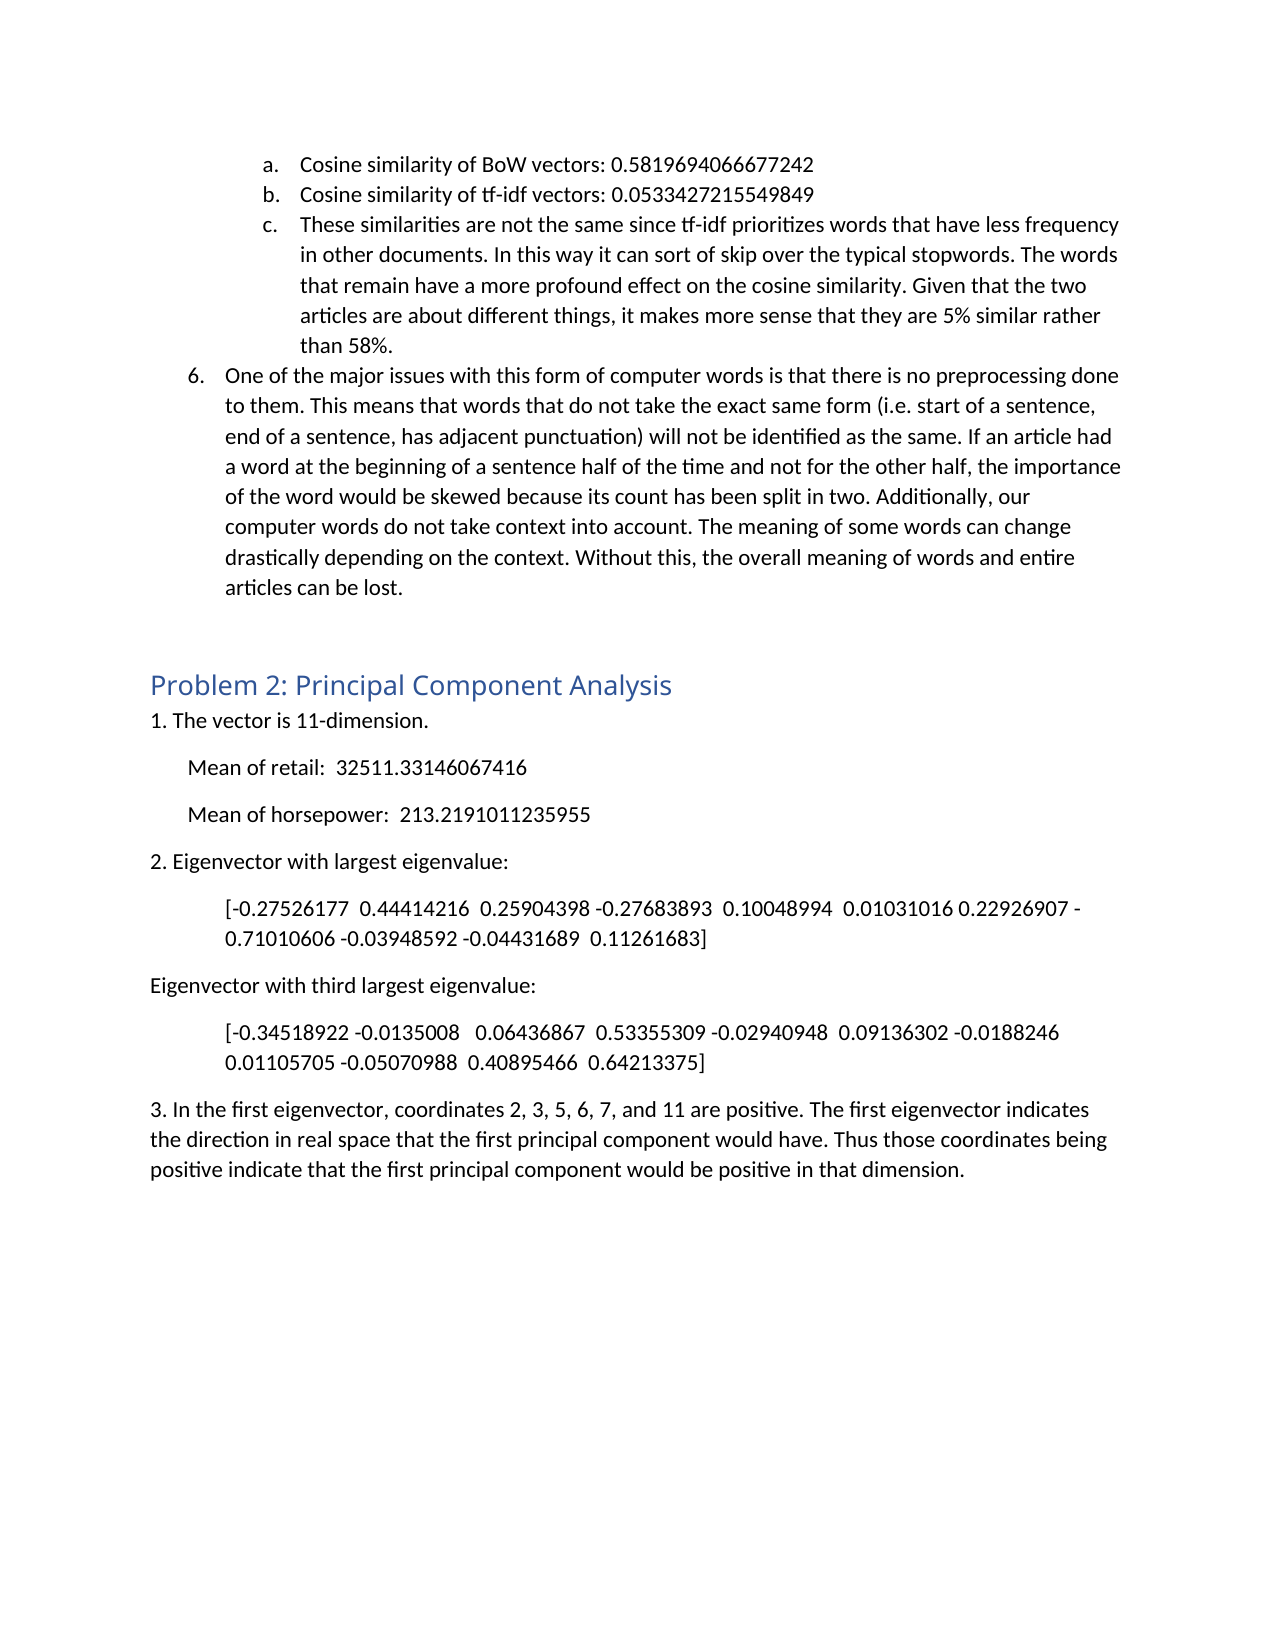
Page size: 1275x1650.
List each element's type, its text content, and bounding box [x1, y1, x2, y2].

text Eigenvector with third largest eigenvalue: [150, 971, 1125, 999]
text 2. Eigenvector with largest eigenvalue: [150, 847, 1125, 875]
text 1. The vector is 11-dimension. [150, 706, 1125, 734]
text Mean of horsepower: 213.2191011235955 [150, 800, 1125, 828]
text Mean of retail: 32511.33146067416 [150, 753, 1125, 781]
list Cosine similarity of tf-idf vectors: 0.0533427215549849 [262, 180, 1125, 208]
text [-0.27526177 0.44414216 0.25904398 -0.27683893 0.10048994 0.01031016 0.22926907 -0.71010606 -0.03948592 -0.04431689 0.11261683] [225, 894, 1125, 952]
text 3. In the first eigenvector, coordinates 2, 3, 5, 6, 7, and 11 are positive. The first eigenvector indicates the direction in real space that the first principal component would have. Thus those coordinates being positive indicate that the first principal component would be positive in that dimension. [150, 1095, 1125, 1183]
list Cosine similarity of BoW vectors: 0.5819694066677242 [262, 150, 1125, 178]
text [-0.34518922 -0.0135008 0.06436867 0.53355309 -0.02940948 0.09136302 -0.0188246 0.01105705 -0.05070988 0.40895466 0.64213375] [225, 1018, 1125, 1076]
list These similarities are not the same since tf-idf prioritizes words that have less frequency in other documents. In this way it can sort of skip over the typical stopwords. The words that remain have a more profound effect on the cosine similarity. Given that the two articles are about different things, it makes more sense that they are 5% similar rather than 58%. [262, 210, 1125, 359]
subtitle Problem 2: Principal Component Analysis [150, 667, 1125, 703]
list One of the major issues with this form of computer words is that there is no preprocessing done to them. This means that words that do not take the exact same form (i.e. start of a sentence, end of a sentence, has adjacent punctuation) will not be identified as the same. If an article had a word at the beginning of a sentence half of the time and not for the other half, the importance of the word would be skewed because its count has been split in two. Additionally, our computer words do not take context into account. The meaning of some words can change drastically depending on the context. Without this, the overall meaning of words and entire articles can be lost. [187, 361, 1125, 601]
